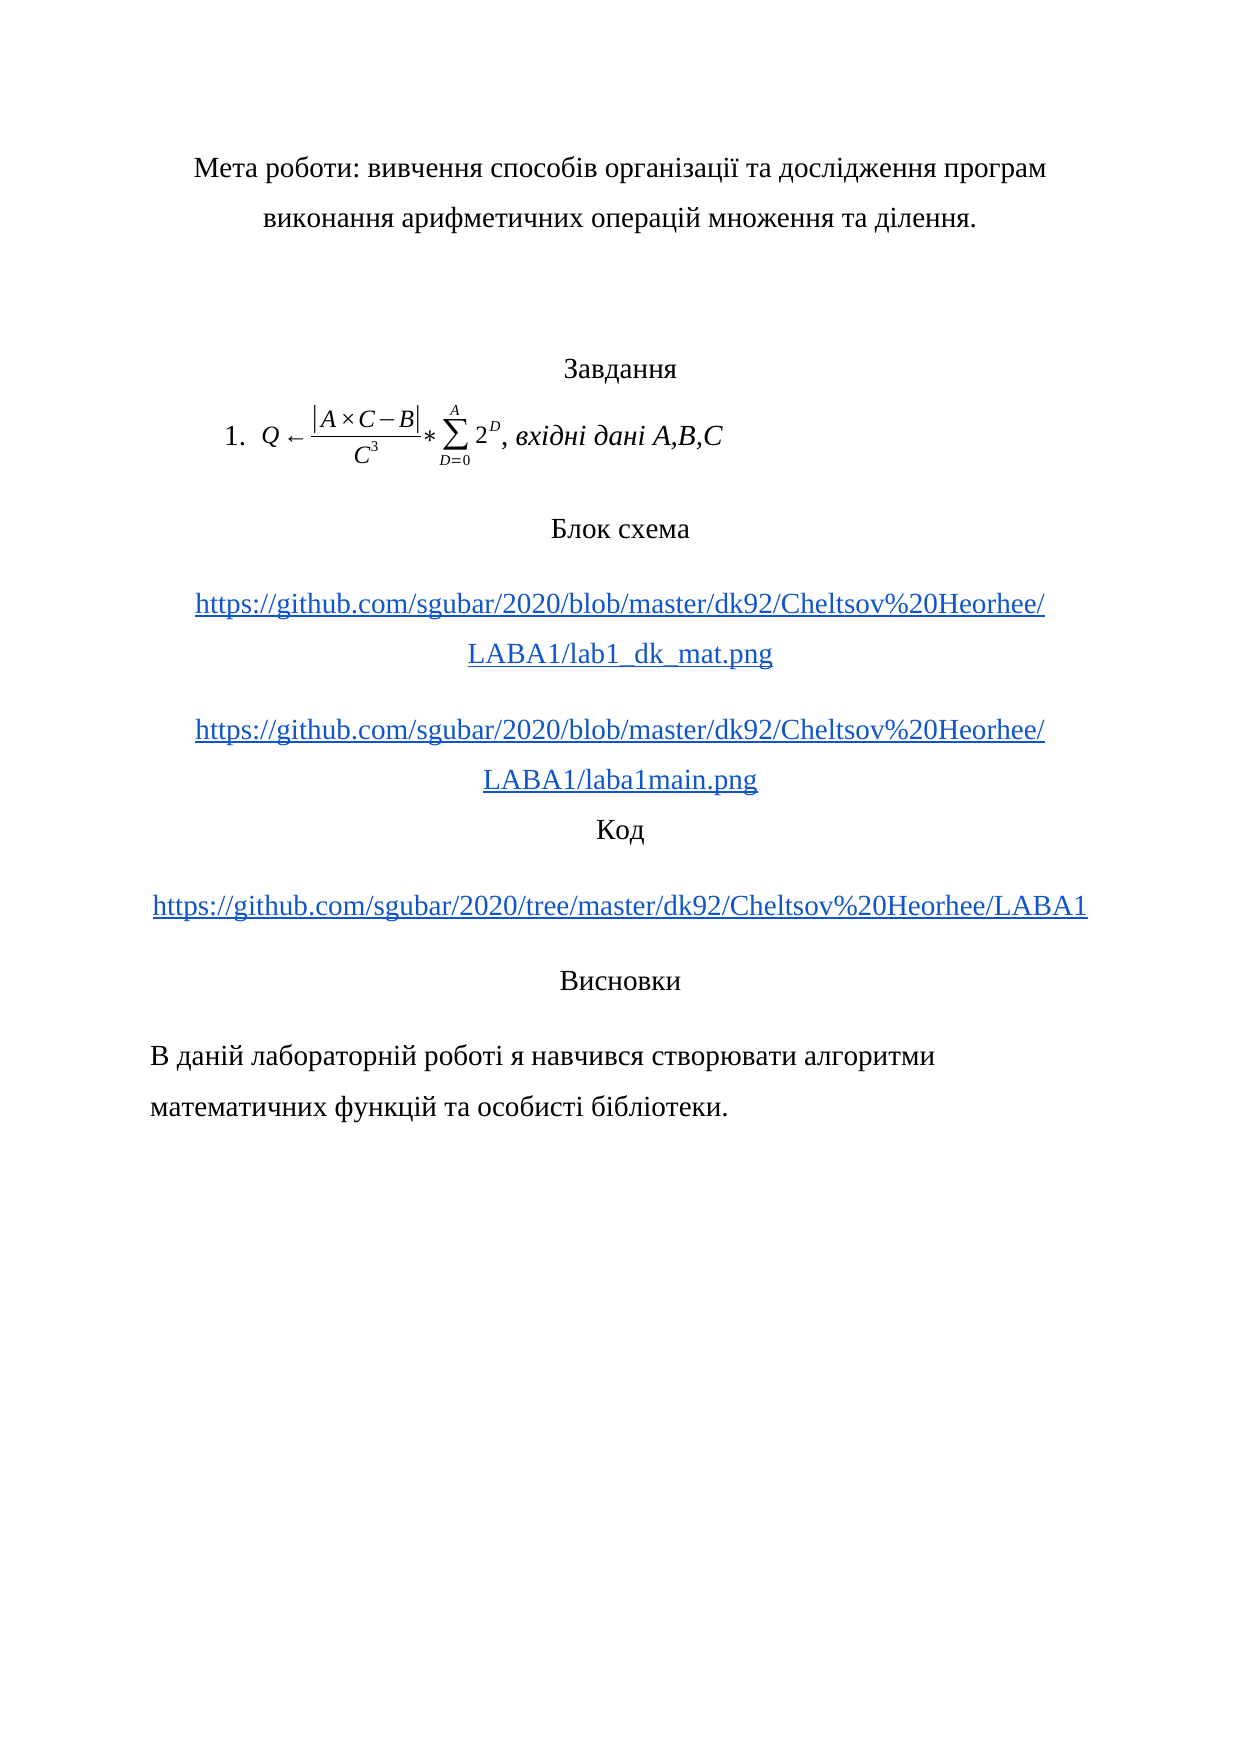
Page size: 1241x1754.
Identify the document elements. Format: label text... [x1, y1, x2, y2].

text В даній лабораторній роботі я навчився створювати алгоритми математичних функцій та особисті бібліотеки. [150, 1038, 1090, 1122]
text Блок схема [150, 511, 1090, 544]
list , вхідні дані A,B,C [224, 401, 1090, 469]
text https://github.com/sgubar/2020/blob/master/dk92/Cheltsov%20Heorhee/LABA1/laba1main.png Код [150, 712, 1090, 846]
text Мета роботи: вивчення способів організації та дослідження програм виконання арифметичних операцій множення та ділення. [150, 150, 1090, 234]
text Висновки [150, 963, 1090, 997]
text https://github.com/sgubar/2020/tree/master/dk92/Cheltsov%20Heorhee/LABA1 [150, 888, 1090, 921]
text https://github.com/sgubar/2020/blob/master/dk92/Cheltsov%20Heorhee/LABA1/lab1_dk_mat.png [150, 586, 1090, 670]
text Завдання [150, 351, 1090, 384]
